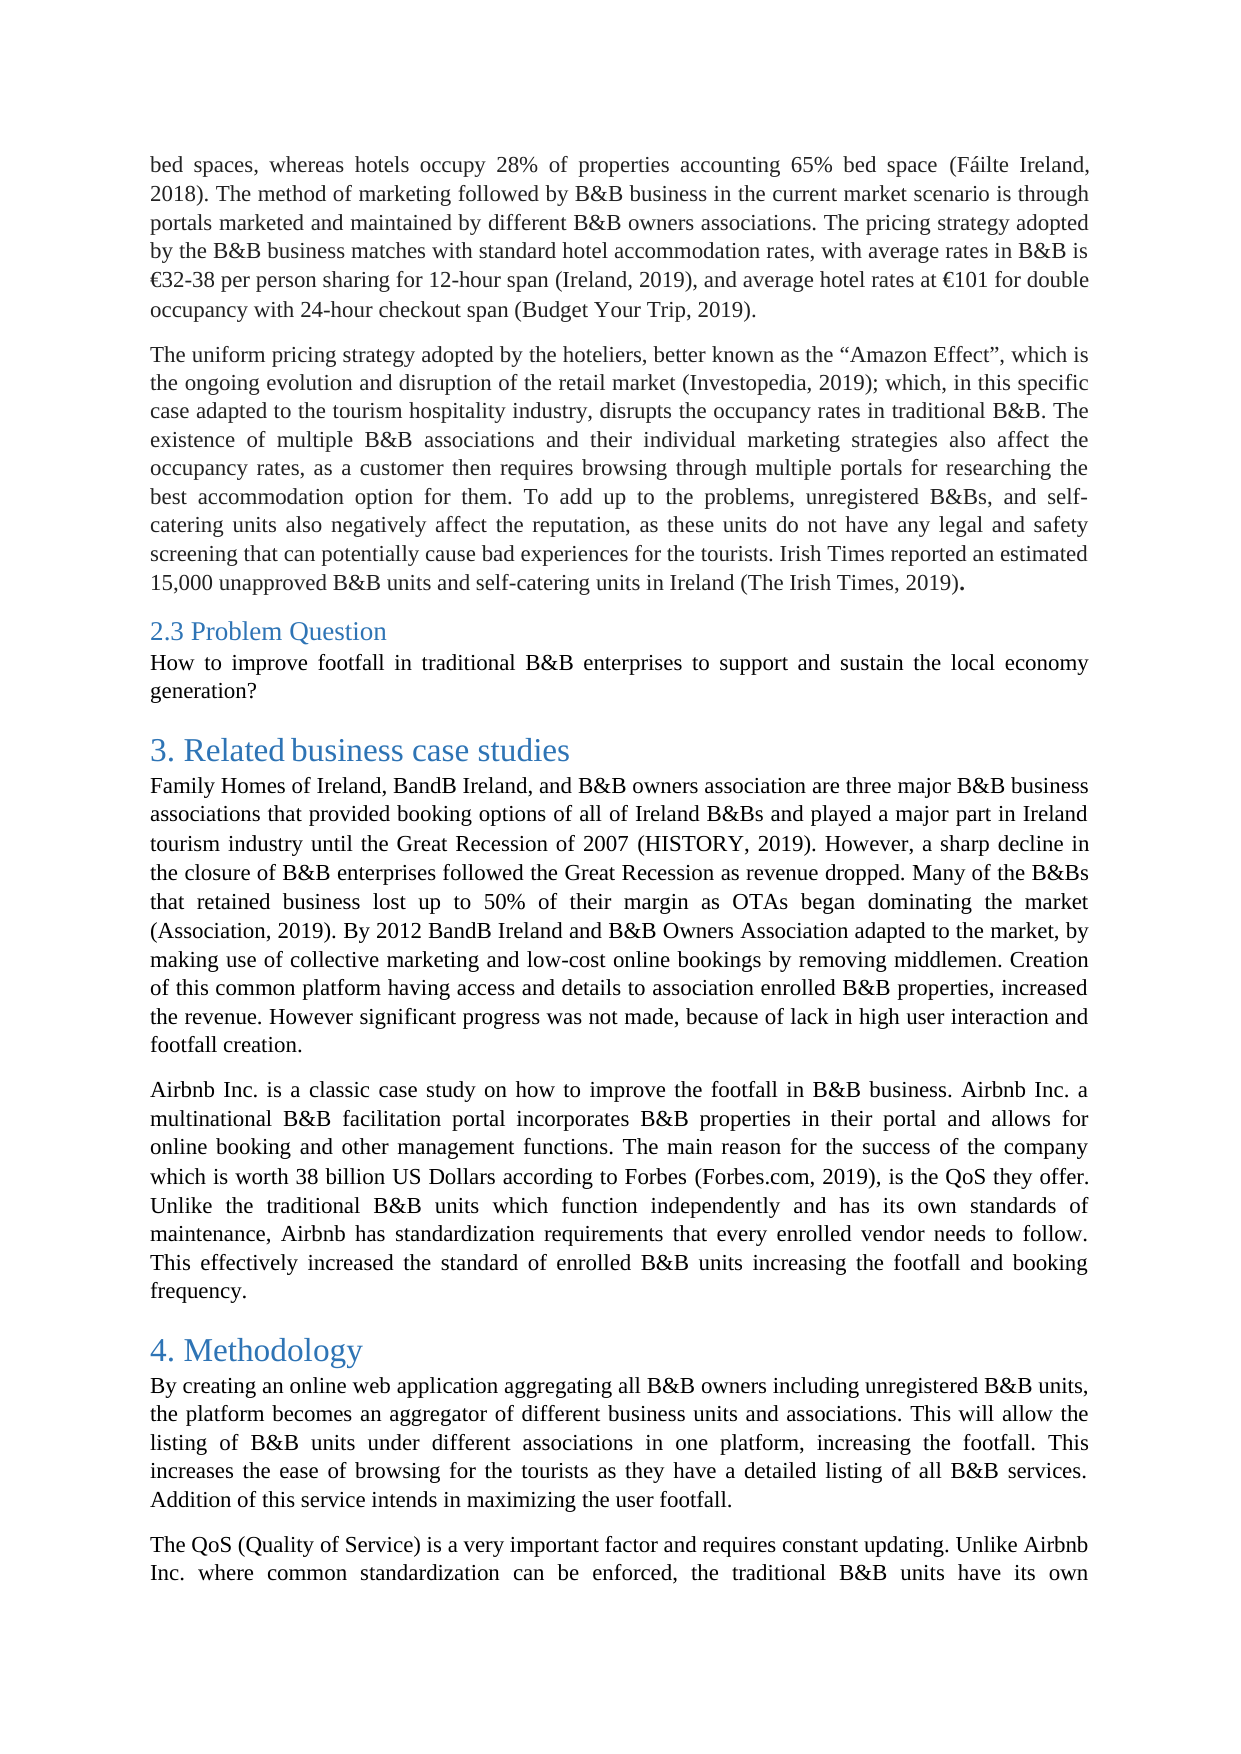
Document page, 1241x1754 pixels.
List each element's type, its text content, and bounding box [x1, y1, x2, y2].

subtitle 3. Related business case studies [150, 731, 1090, 769]
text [150, 1531, 1090, 1586]
text Fáilte Ireland, the National Tourism Development Authority of Ireland, in 2018, published an accommodation capacity report, having statistical analysis, class of hospitality and type of properties. The report states that 35% of accommodation properties in Ireland are B&B, but constitute only 5% of bed spaces, whereas hotels occupy 28% of properties accounting 65% bed space (Fáilte Ireland, 2018). The method of marketing followed by B&B business in the current market scenario is through portals marketed and maintained by different B&B owners associations. The pricing strategy adopted by the B&B business matches with standard hotel accommodation rates, with average rates in B&B is €32-38 per person sharing for 12-hour span (Ireland, 2019), and average hotel rates at €101 for double occupancy with 24-hour checkout span (Budget Your Trip, 2019). [150, 263, 1090, 322]
text Airbnb Inc. is a classic case study on how to improve the footfall in B&B business. Airbnb Inc. a multinational B&B facilitation portal incorporates B&B properties in their portal and allows for online booking and other management functions. The main reason for the success of the company which is worth 38 billion US Dollars according to Forbes (Forbes.com, 2019), is the QoS they offer. Unlike the traditional B&B units which function independently and has its own standards of maintenance, Airbnb has standardization requirements that every enrolled vendor needs to follow. This effectively increased the standard of enrolled B&B units increasing the footfall and booking frequency. [150, 1076, 1090, 1304]
subtitle 2.3 Problem Question [150, 615, 1090, 646]
text By creating an online web application aggregating all B&B owners including unregistered B&B units, the platform becomes an aggregator of different business units and associations. This will allow the listing of B&B units under different associations in one platform, increasing the footfall. This increases the ease of browsing for the tourists as they have a detailed listing of all B&B services. Addition of this service intends in maximizing the user footfall. [150, 1372, 1090, 1512]
text Family Homes of Ireland, BandB Ireland, and B&B owners association are three major B&B business associations that provided booking options of all of Ireland B&Bs and played a major part in Ireland tourism industry until the Great Recession of 2007 (HISTORY, 2019). However, a sharp decline in the closure of B&B enterprises followed the Great Recession as revenue dropped. Many of the B&Bs that retained business lost up to 50% of their margin as OTAs began dominating the market (Association, 2019). By 2012 BandB Ireland and B&B Owners Association adapted to the market, by making use of collective marketing and low-cost online bookings by removing middlemen. Creation of this common platform having access and details to association enrolled B&B properties, increased the revenue. However significant progress was not made, because of lack in high user interaction and footfall creation. [150, 772, 1090, 1058]
subtitle 4. Methodology [150, 1331, 1090, 1369]
text How to improve footfall in traditional B&B enterprises to support and sustain the local economy generation? [150, 649, 1090, 703]
